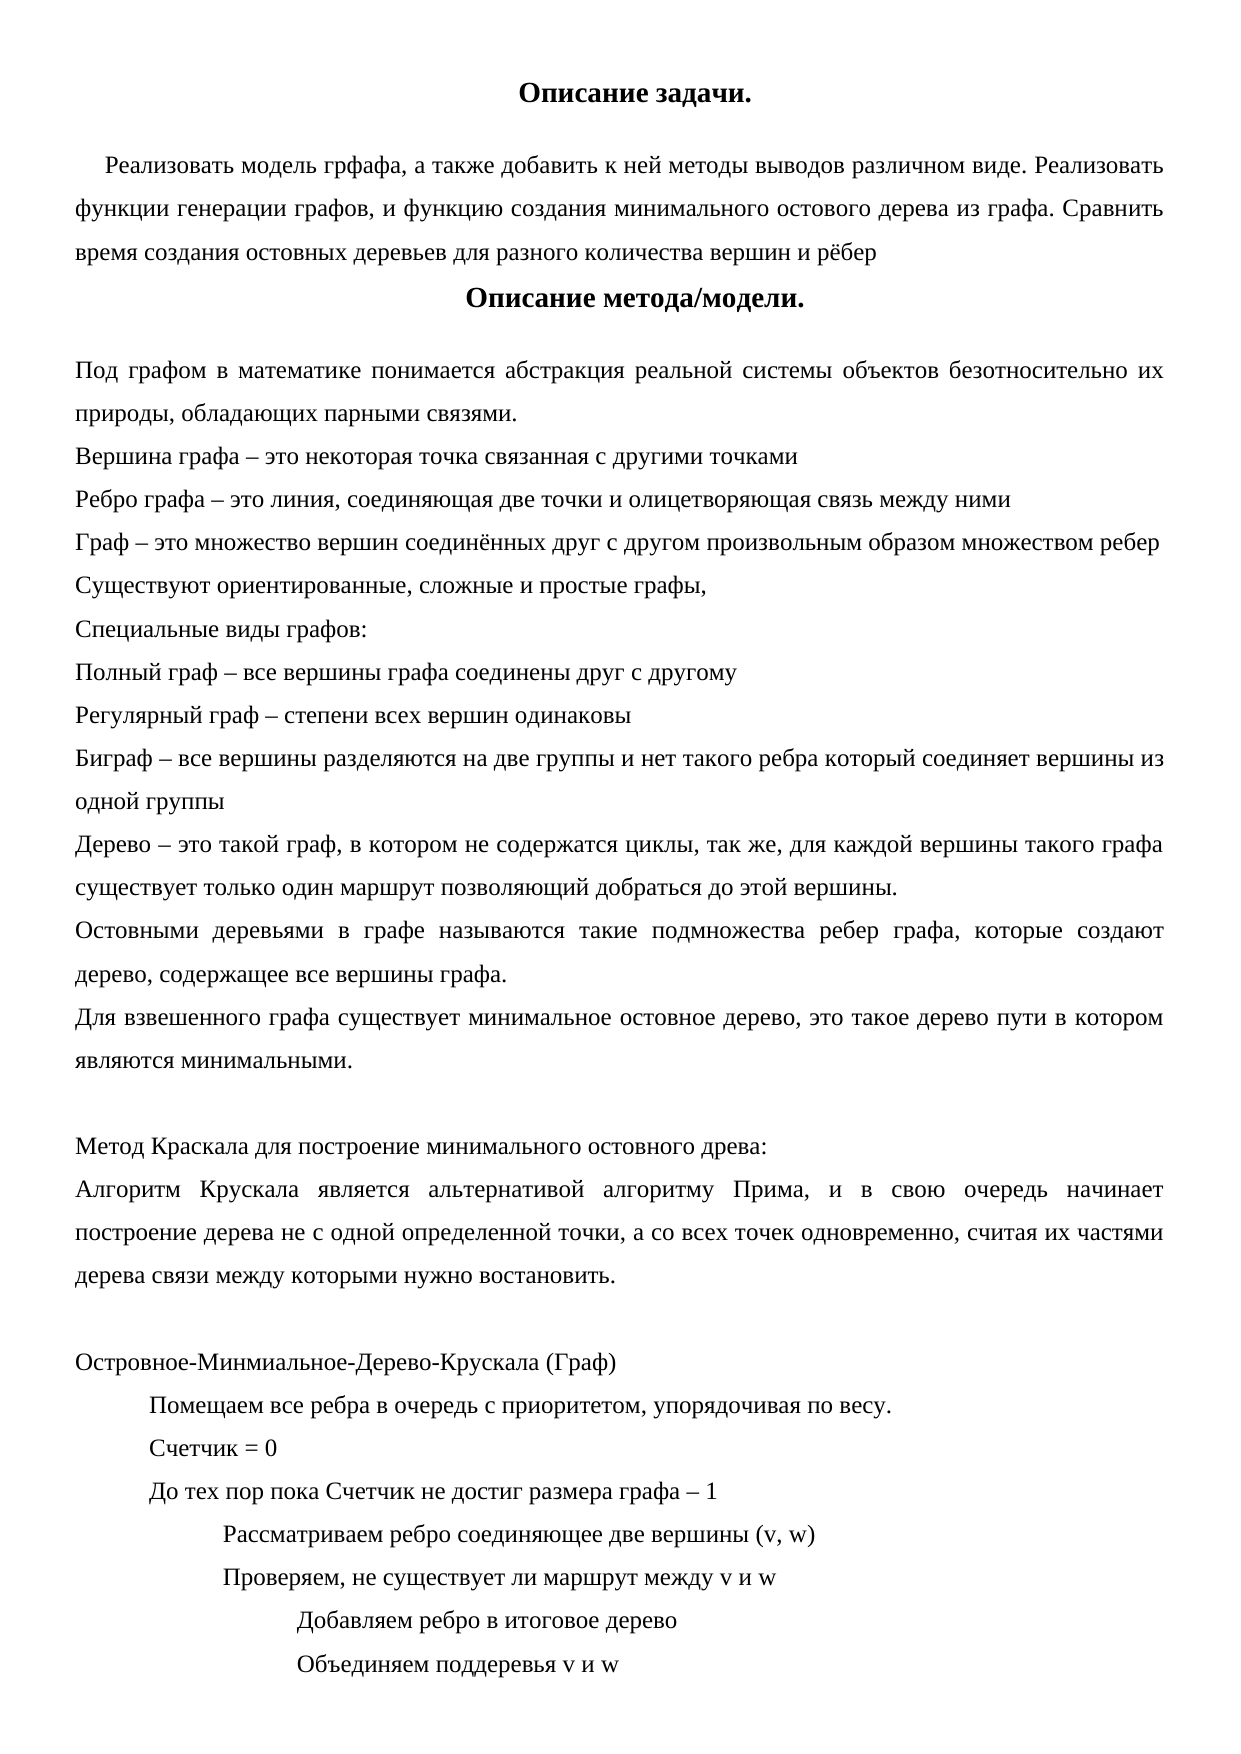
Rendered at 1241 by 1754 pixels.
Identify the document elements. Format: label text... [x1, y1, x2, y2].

text Дерево – это такой граф, в котором не содержатся циклы, так же, для каждой вершины такого графа существует только один маршрут позволяющий добраться до этой вершины. [75, 829, 1165, 901]
text Проверяем, не существует ли маршрут между v и w [75, 1562, 1165, 1591]
text Существуют ориентированные, сложные и простые графы, [75, 571, 1165, 599]
text Островное-Минмиальное-Дерево-Крускала (Граф) [75, 1347, 1165, 1376]
text Полный граф – все вершины графа соединены друг с другому [75, 657, 1165, 686]
text Биграф – все вершины разделяются на две группы и нет такого ребра который соединяет вершины из одной группы [75, 743, 1165, 815]
subtitle Описание задачи. [75, 75, 1165, 108]
text Рассматриваем ребро соединяющее две вершины (v, w) [75, 1519, 1165, 1548]
text До тех пор пока Счетчик не достиг размера графа – 1 [75, 1476, 1165, 1505]
text Добавляем ребро в итоговое дерево [75, 1606, 1165, 1634]
text Под графом в математике понимается абстракция реальной системы объектов безотносительно их природы, обладающих парными связями. [75, 355, 1165, 427]
text Счетчик = 0 [75, 1433, 1165, 1462]
text Граф – это множество вершин соединённых друг с другом произвольным образом множеством ребер [75, 527, 1165, 556]
text Метод Краскала для построение минимального остовного древа: [75, 1131, 1165, 1160]
text Остовными деревьями в графе называются такие подмножества ребер графа, которые создают дерево, содержащее все вершины графа. [75, 916, 1165, 987]
text Ребро графа – это линия, соединяющая две точки и олицетворяющая связь между ними [75, 484, 1165, 513]
text Реализовать модель грфафа, а также добавить к ней методы выводов различном виде. Реализовать функции генерации графов, и функцию создания минимального остового дерева из графа. Сравнить время создания остовных деревьев для разного количества вершин и рёбер [75, 150, 1165, 265]
text Объединяем поддеревья v и w [75, 1649, 1165, 1677]
subtitle Описание метода/модели. [75, 280, 1165, 313]
text Для взвешенного графа существует минимальное остовное дерево, это такое дерево пути в котором являются минимальными. [75, 1002, 1165, 1074]
text Алгоритм Крускала является альтернативой алгоритму Прима, и в свою очередь начинает построение дерева не с одной определенной точки, а со всех точек одновременно, считая их частями дерева связи между которыми нужно востановить. [75, 1174, 1165, 1289]
text Специальные виды графов: [75, 614, 1165, 642]
text Вершина графа – это некоторая точка связанная с другими точками [75, 441, 1165, 470]
text Помещаем все ребра в очередь с приоритетом, упорядочивая по весу. [75, 1390, 1165, 1419]
text Регулярный граф – степени всех вершин одинаковы [75, 700, 1165, 729]
